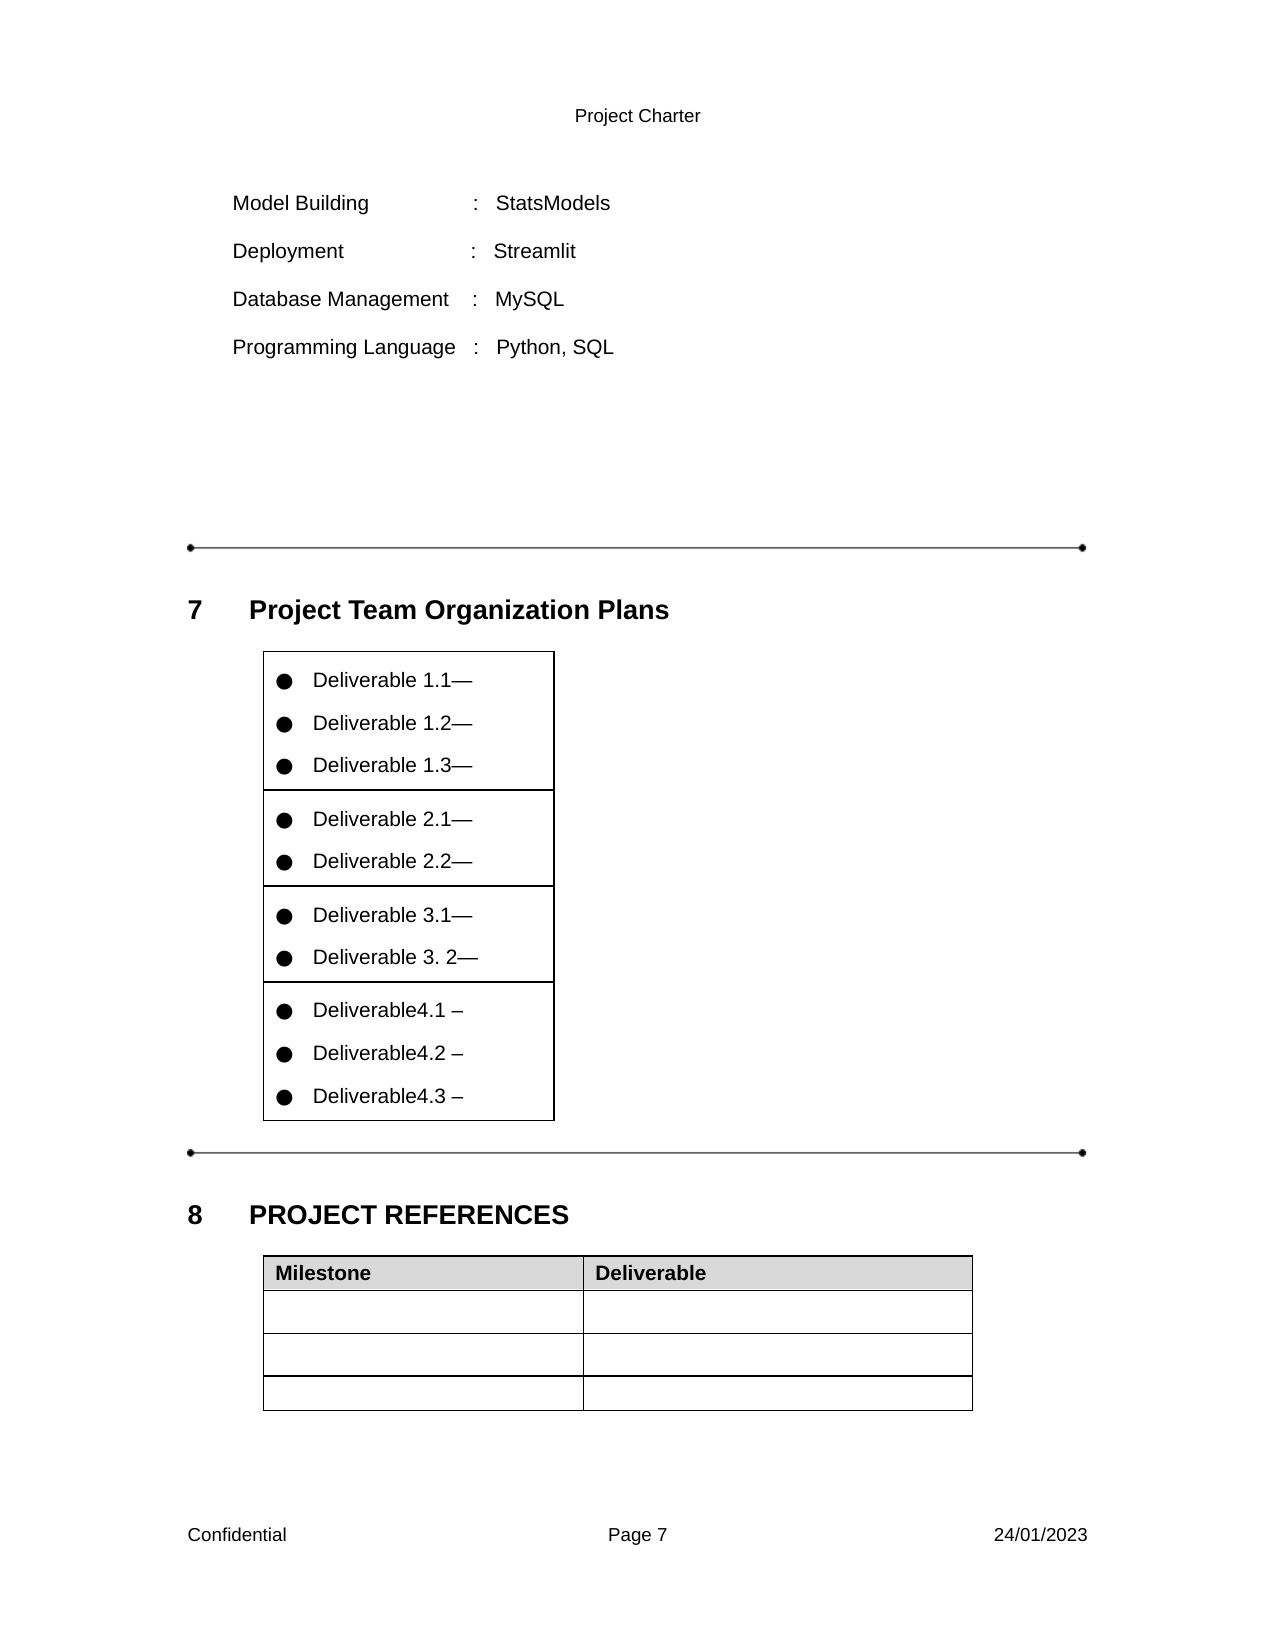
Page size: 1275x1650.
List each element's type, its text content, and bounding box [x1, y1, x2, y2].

table_cell [584, 1377, 972, 1410]
table_cell Deliverable 3.1— Deliverable 3. 2— [264, 887, 553, 981]
table_cell [584, 1334, 972, 1375]
text Deployment : Streamlit [232, 239, 1087, 263]
text Database Management : MySQL [232, 287, 1087, 311]
table_cell [264, 1377, 583, 1410]
table_cell [584, 1291, 972, 1332]
text Programming Language : Python, SQL [232, 335, 1087, 359]
subtitle Project Team Organization Plans [187, 594, 1087, 626]
table_header Deliverable 1.1— Deliverable 1.2— Deliverable 1.3— [264, 652, 553, 789]
table_header Milestone [264, 1257, 583, 1289]
table_cell [264, 1334, 583, 1375]
table_cell Deliverable 2.1— Deliverable 2.2— [264, 791, 553, 885]
table_header Deliverable [584, 1257, 972, 1289]
picture [187, 1146, 1088, 1162]
picture [187, 541, 1088, 557]
table_cell Deliverable4.1 – Deliverable4.2 – Deliverable4.3 – [264, 983, 553, 1120]
table_cell [ [264, 1291, 583, 1332]
subtitle PROJECT REFERENCES [187, 1199, 1087, 1230]
text Model Building : StatsModels [232, 191, 1087, 215]
